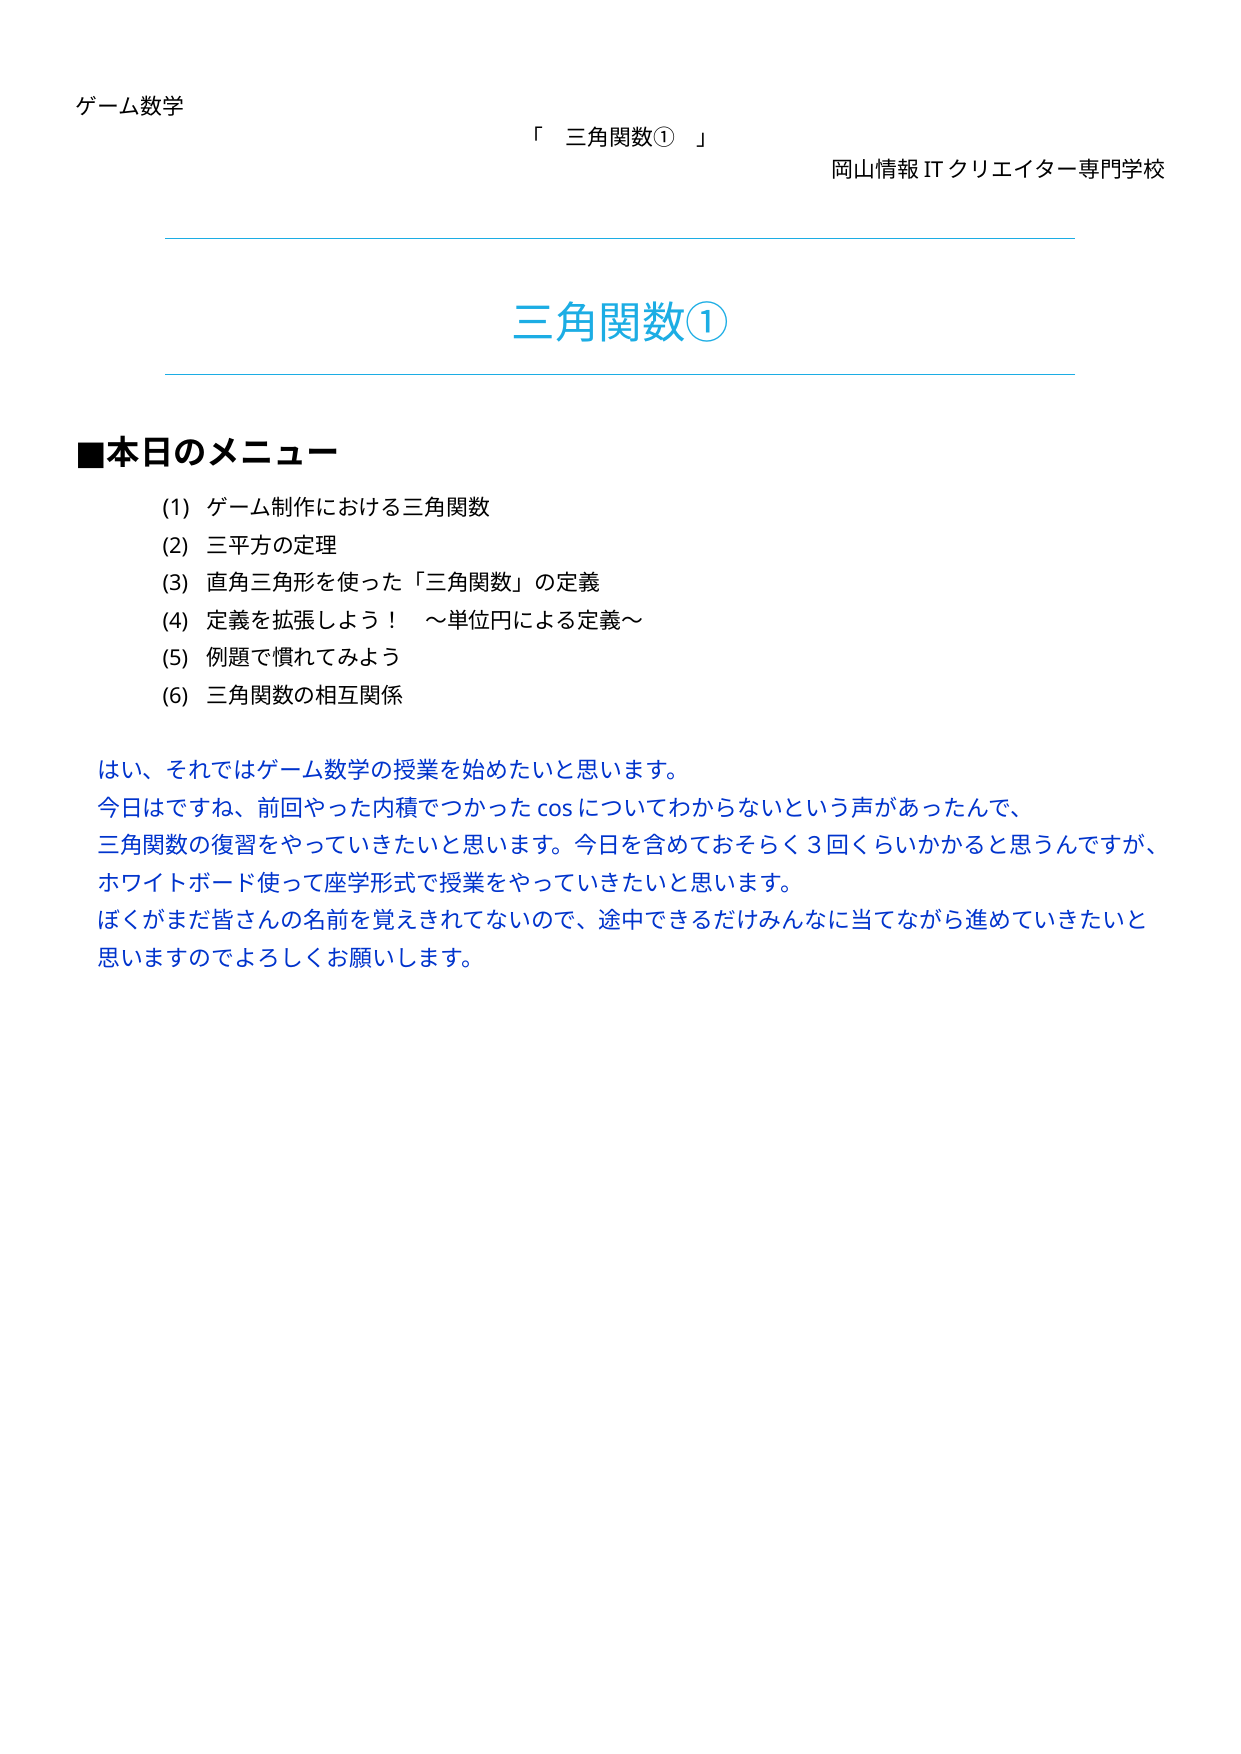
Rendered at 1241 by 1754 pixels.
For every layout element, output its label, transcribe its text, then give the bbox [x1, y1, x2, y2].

list ゲーム制作における三角関数 [162, 488, 1165, 525]
list 三平方の定理 [162, 525, 1165, 563]
text 今日はですね、前回やった内積でつかったcosについてわからないという声があったんで、 [97, 788, 1165, 825]
text ■本日のメニュー [75, 413, 1165, 488]
list 直角三角形を使った「三角関数」の定義 [162, 563, 1165, 600]
list 例題で慣れてみよう [162, 638, 1165, 675]
text ぼくがまだ皆さんの名前を覚えきれてないので、途中できるだけみんなに当てながら進めていきたいと思いますのでよろしくお願いします。 [97, 900, 1165, 975]
text はい、それではゲーム数学の授業を始めたいと思います。 [97, 750, 1165, 788]
text 三角関数の復習をやっていきたいと思います。今日を含めておそらく３回くらいかかると思うんですが、 [97, 825, 1165, 863]
text 三角関数① [165, 239, 1075, 374]
text ホワイトボード使って座学形式で授業をやっていきたいと思います。 [97, 863, 1165, 900]
list 三角関数の相互関係 [162, 675, 1165, 713]
list 定義を拡張しよう！ ～単位円による定義～ [162, 600, 1165, 638]
